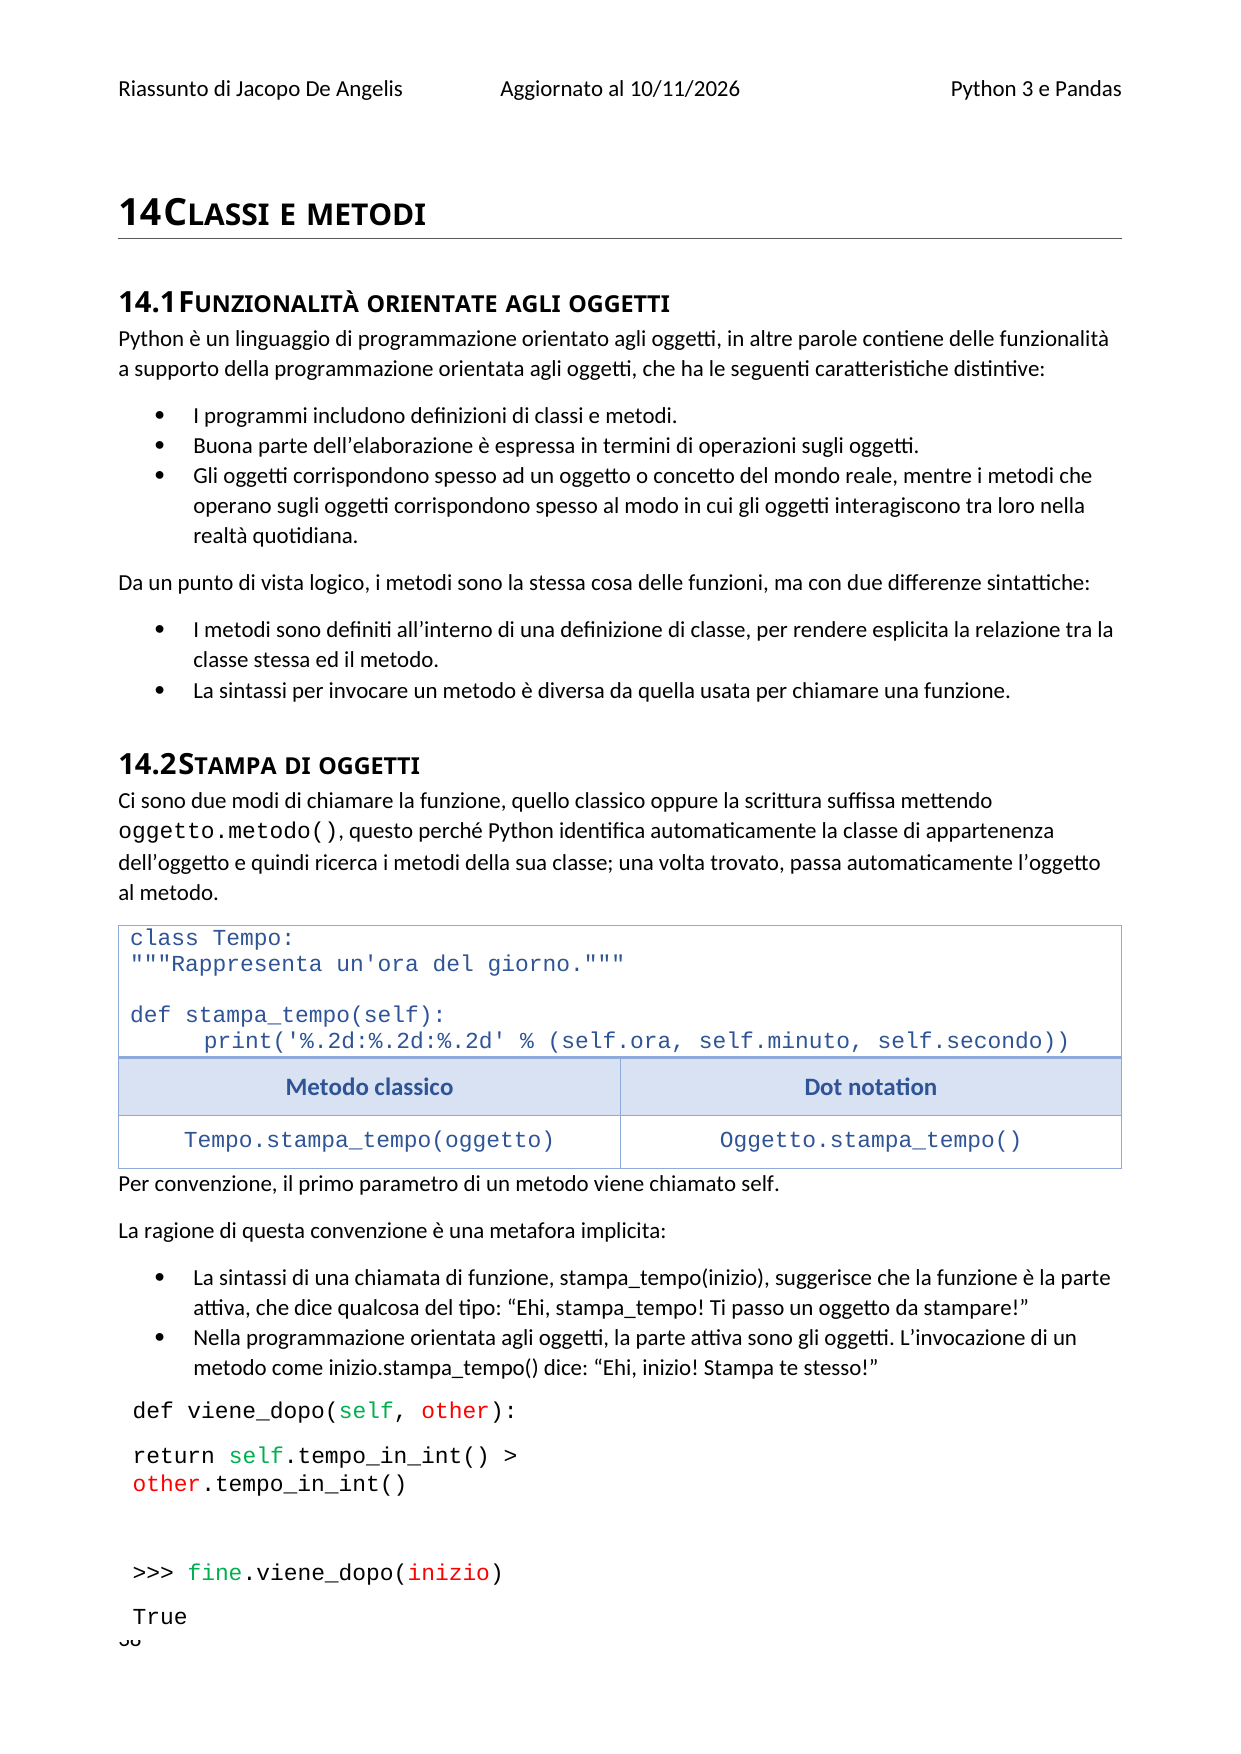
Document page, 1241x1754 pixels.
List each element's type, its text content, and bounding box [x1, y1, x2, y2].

subtitle Classi e metodi [118, 185, 1122, 238]
table_cell Tempo.stampa_tempo(oggetto) [119, 1116, 620, 1168]
text La ragione di questa convenzione è una metafora implicita: [118, 1216, 1122, 1244]
table_cell Metodo classico [119, 1059, 620, 1115]
table_header class Tempo: """Rappresenta un'ora del giorno.""" def stampa_tempo(self): print('%.2d:%.2d:%.2d' % (self.ora, self.minuto, self.secondo)) [119, 926, 1121, 1056]
list Buona parte dell’elaborazione è espressa in termini di operazioni sugli oggetti. [156, 431, 1122, 459]
subtitle Stampa di oggetti [118, 743, 1122, 783]
table_cell Dot notation [621, 1059, 1121, 1115]
table_cell Oggetto.stampa_tempo() [621, 1116, 1121, 1168]
list La sintassi per invocare un metodo è diversa da quella usata per chiamare una funzione. [156, 676, 1122, 704]
text Ci sono due modi di chiamare la funzione, quello classico oppure la scrittura suffissa mettendo oggetto.metodo(), questo perché Python identifica automaticamente la classe di appartenenza dell’oggetto e quindi ricerca i metodi della sua classe; una volta trovato, passa automaticamente l’oggetto al metodo. [118, 786, 1122, 906]
list La sintassi di una chiamata di funzione, stampa_tempo(inizio), suggerisce che la funzione è la parte attiva, che dice qualcosa del tipo: “Ehi, stampa_tempo! Ti passo un oggetto da stampare!” [156, 1263, 1122, 1321]
list Gli oggetti corrispondono spesso ad un oggetto o concetto del mondo reale, mentre i metodi che operano sugli oggetti corrispondono spesso al modo in cui gli oggetti interagiscono tra loro nella realtà quotidiana. [156, 461, 1122, 549]
list I metodi sono definiti all’interno di una definizione di classe, per rendere esplicita la relazione tra la classe stessa ed il metodo. [156, 615, 1122, 673]
text Python è un linguaggio di programmazione orientato agli oggetti, in altre parole contiene delle funzionalità a supporto della programmazione orientata agli oggetti, che ha le seguenti caratteristiche distintive: [118, 324, 1122, 382]
list Nella programmazione orientata agli oggetti, la parte attiva sono gli oggetti. L’invocazione di un metodo come inizio.stampa_tempo() dice: “Ehi, inizio! Stampa te stesso!” [156, 1323, 1122, 1381]
text Per convenzione, il primo parametro di un metodo viene chiamato self. [118, 1169, 1122, 1197]
list I programmi includono definizioni di classi e metodi. [156, 401, 1122, 429]
text Da un punto di vista logico, i metodi sono la stessa cosa delle funzioni, ma con due differenze sintattiche: [118, 568, 1122, 596]
subtitle Funzionalità orientate agli oggetti [118, 281, 1122, 321]
